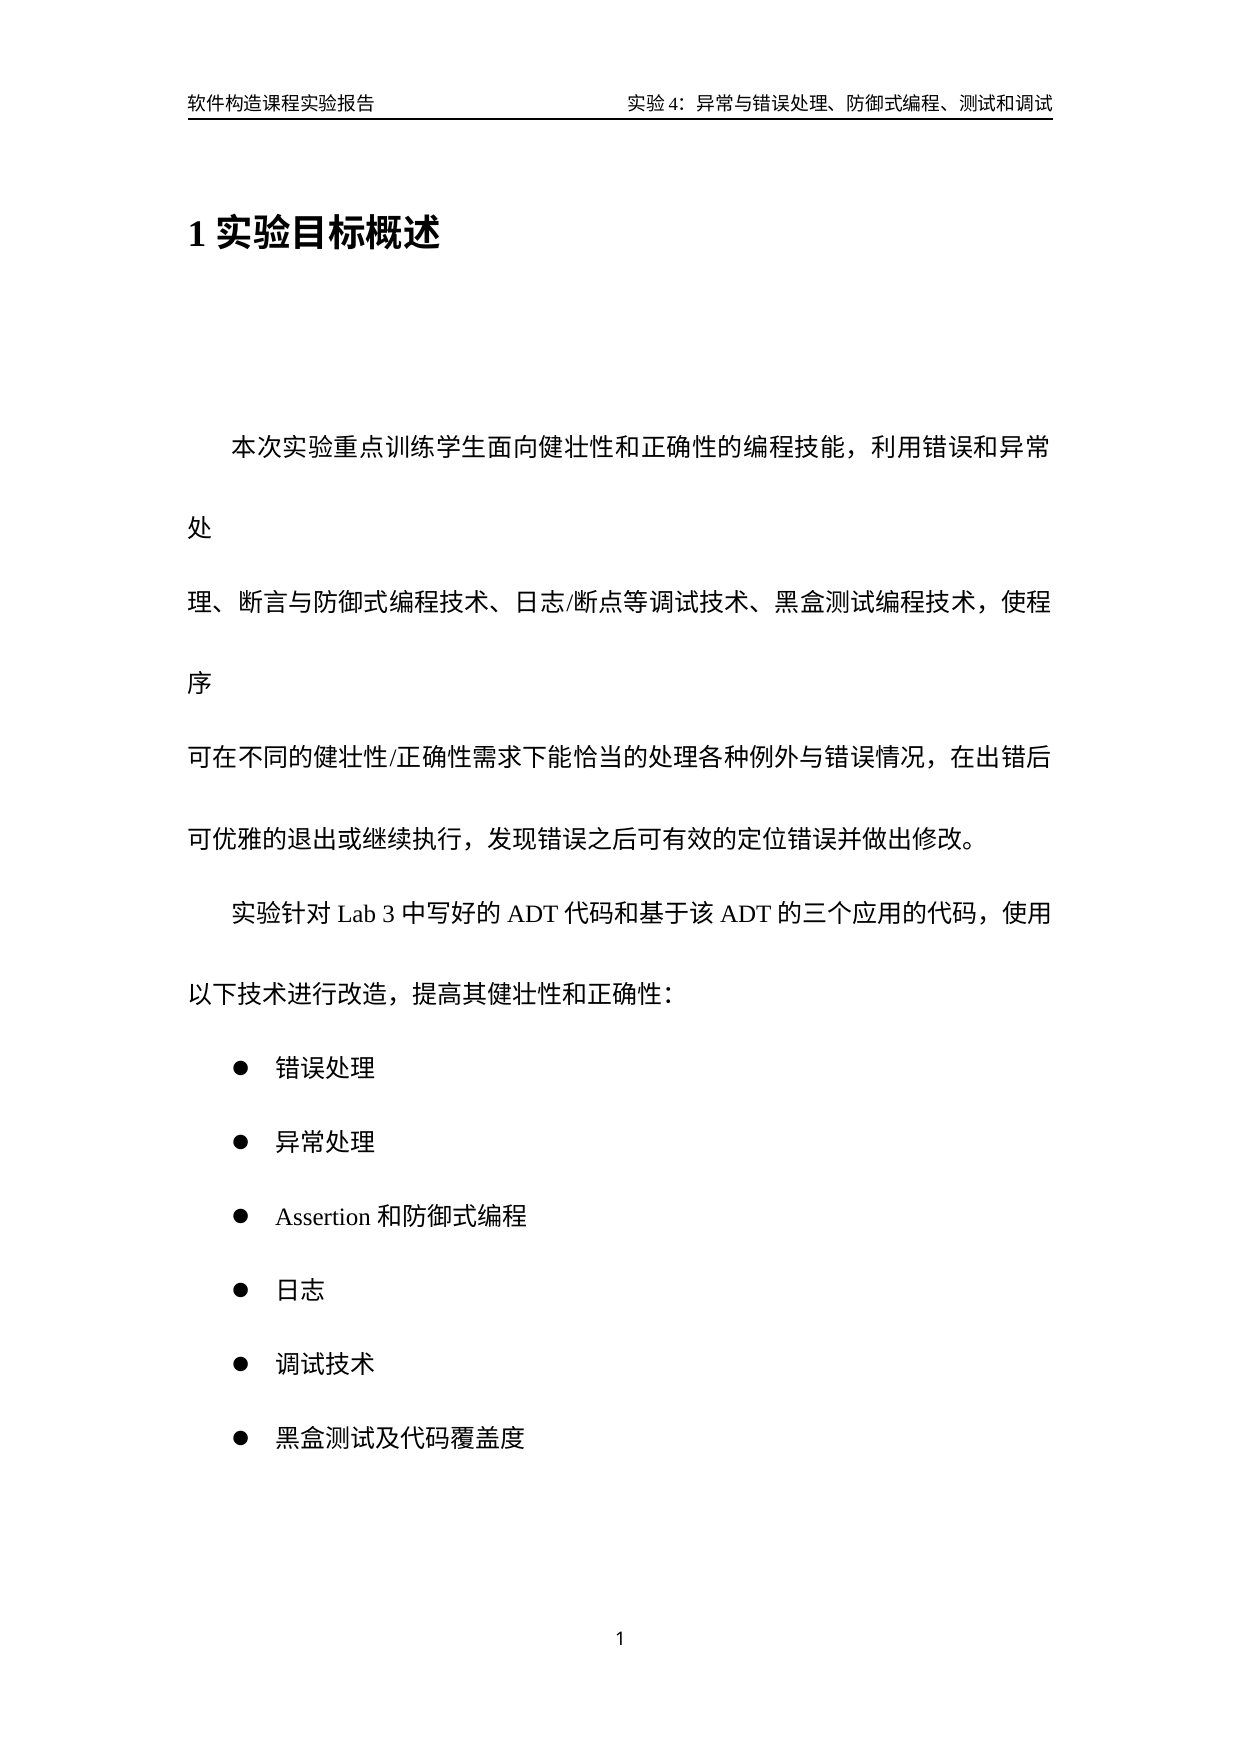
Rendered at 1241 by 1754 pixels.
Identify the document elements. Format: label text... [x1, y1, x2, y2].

text 理、断言与防御式编程技术、日志/断点等调试技术、黑盒测试编程技术，使程序 [187, 568, 1053, 714]
list 黑盒测试及代码覆盖度 [231, 1404, 1053, 1469]
list 错误处理 [231, 1034, 1053, 1099]
list Assertion 和防御式编程 [231, 1182, 1053, 1247]
text 本次实验重点训练学生面向健壮性和正确性的编程技能，利用错误和异常处 [187, 413, 1053, 559]
subtitle 实验目标概述 [187, 197, 1053, 262]
list 日志 [231, 1256, 1053, 1321]
list 调试技术 [231, 1330, 1053, 1395]
text 实验针对 Lab 3 中写好的 ADT 代码和基于该 ADT 的三个应用的代码，使用以下技术进行改造，提高其健壮性和正确性： [187, 879, 1053, 1025]
list 异常处理 [231, 1108, 1053, 1173]
text 可在不同的健壮性/正确性需求下能恰当的处理各种例外与错误情况，在出错后可优雅的退出或继续执行，发现错误之后可有效的定位错误并做出修改。 [187, 723, 1053, 870]
